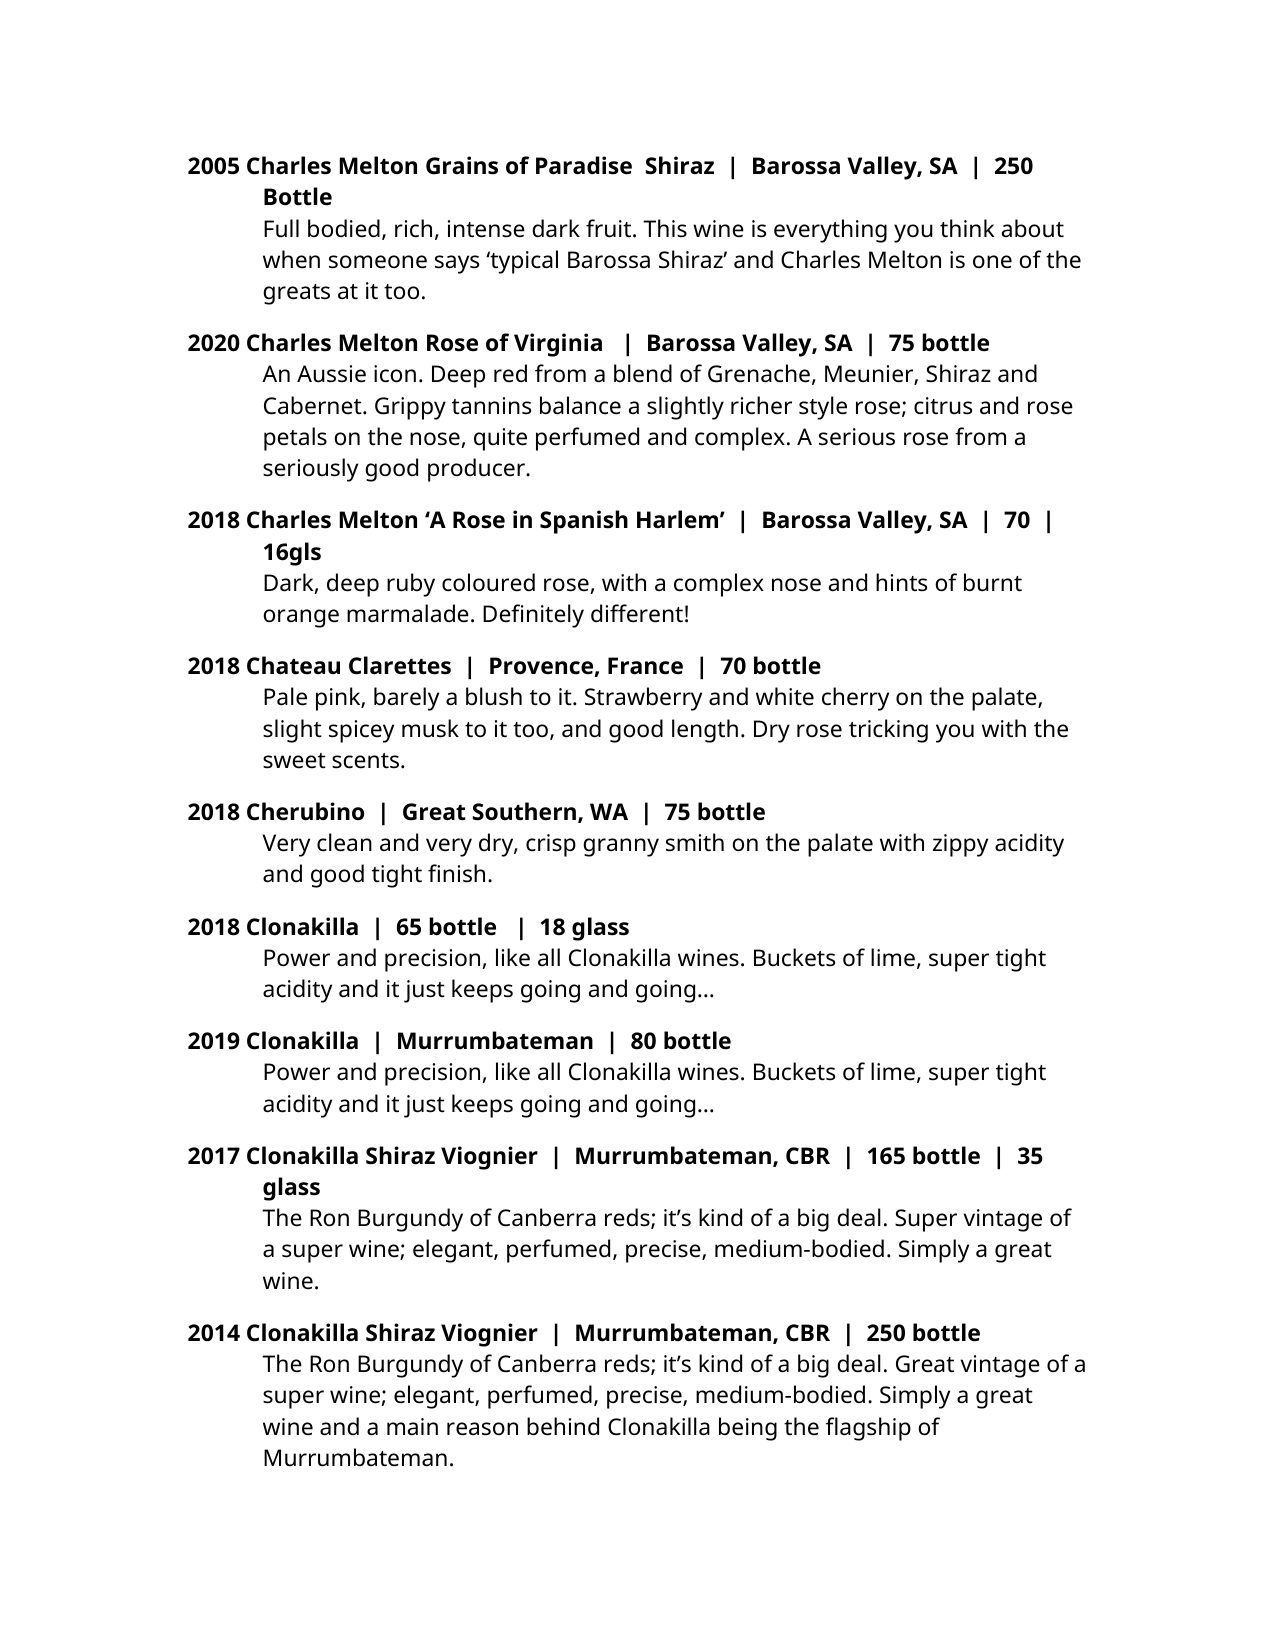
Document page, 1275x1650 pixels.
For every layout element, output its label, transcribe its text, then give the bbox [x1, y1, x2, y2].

text 2020 Charles Melton Rose of Virginia | Barossa Valley, SA | 75 bottle An Aussie icon. Deep red from a blend of Grenache, Meunier, Shiraz and Cabernet. Grippy tannins balance a slightly richer style rose; citrus and rose petals on the nose, quite perfumed and complex. A serious rose from a seriously good producer. [187, 327, 1087, 483]
text 2018 Clonakilla | 65 bottle | 18 glass Power and precision, like all Clonakilla wines. Buckets of lime, super tight acidity and it just keeps going and going… [187, 910, 1087, 1004]
text 2018 Charles Melton ‘A Rose in Spanish Harlem’ | Barossa Valley, SA | 70 | 16gls Dark, deep ruby coloured rose, with a complex nose and hints of burnt orange marmalade. Definitely different! [187, 504, 1087, 629]
text 2019 Clonakilla | Murrumbateman | 80 bottle Power and precision, like all Clonakilla wines. Buckets of lime, super tight acidity and it just keeps going and going… [187, 1025, 1087, 1119]
text 2018 Chateau Clarettes | Provence, France | 70 bottle Pale pink, barely a blush to it. Strawberry and white cherry on the palate, slight spicey musk to it too, and good length. Dry rose tricking you with the sweet scents. [187, 650, 1087, 775]
text 2014 Clonakilla Shiraz Viognier | Murrumbateman, CBR | 250 bottle The Ron Burgundy of Canberra reds; it’s kind of a big deal. Great vintage of a super wine; elegant, perfumed, precise, medium-bodied. Simply a great wine and a main reason behind Clonakilla being the flagship of Murrumbateman. [187, 1317, 1087, 1473]
text 2005 Charles Melton Grains of Paradise Shiraz | Barossa Valley, SA | 250 Bottle Full bodied, rich, intense dark fruit. This wine is everything you think about when someone says ‘typical Barossa Shiraz’ and Charles Melton is one of the greats at it too. [187, 150, 1087, 306]
text 2018 Cherubino | Great Southern, WA | 75 bottle Very clean and very dry, crisp granny smith on the palate with zippy acidity and good tight finish. [187, 796, 1087, 889]
text 2017 Clonakilla Shiraz Viognier | Murrumbateman, CBR | 165 bottle | 35 glass The Ron Burgundy of Canberra reds; it’s kind of a big deal. Super vintage of a super wine; elegant, perfumed, precise, medium-bodied. Simply a great wine. [187, 1139, 1087, 1296]
